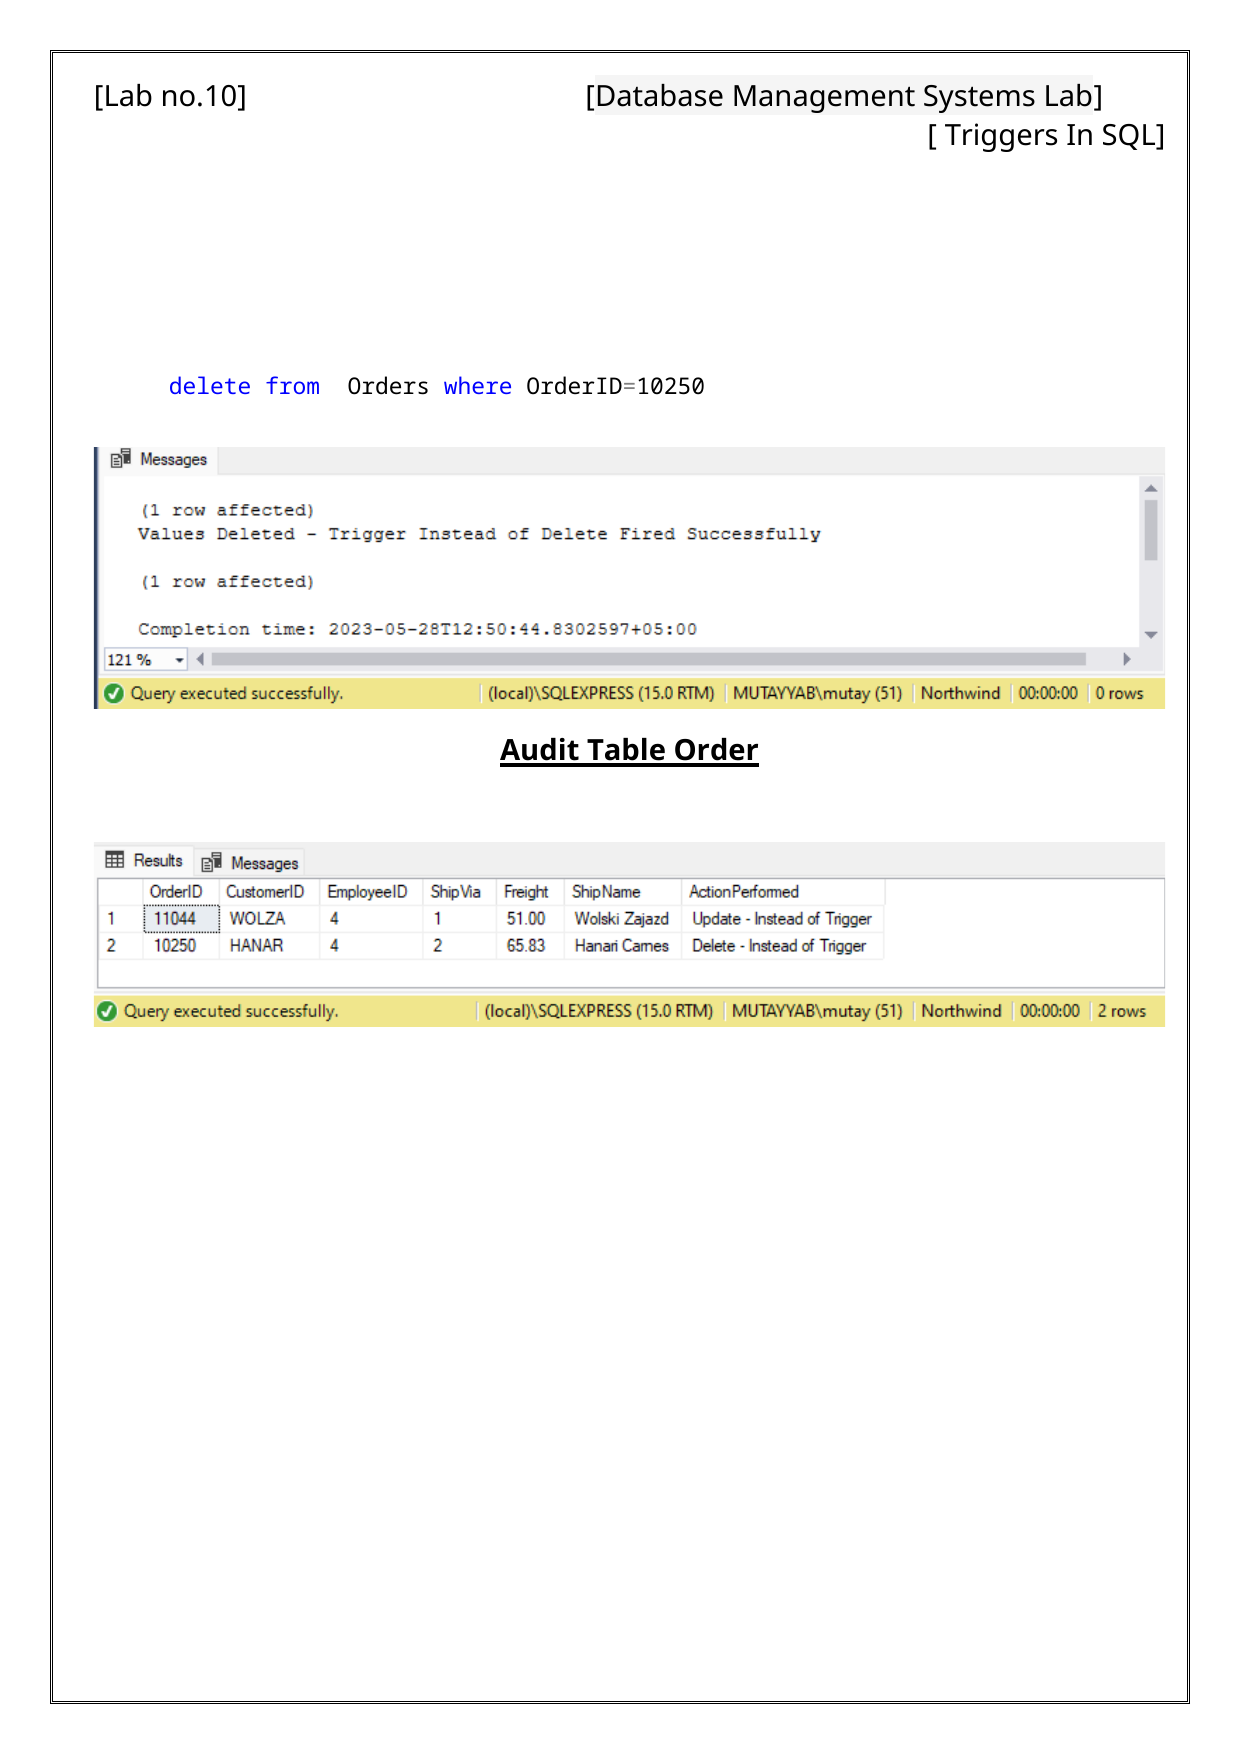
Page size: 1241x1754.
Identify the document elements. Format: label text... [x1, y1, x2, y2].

text Audit Table Order [94, 729, 1165, 769]
picture [93, 447, 1166, 709]
picture [93, 842, 1166, 1027]
text delete from Orders where OrderID=10250 [94, 370, 1165, 401]
